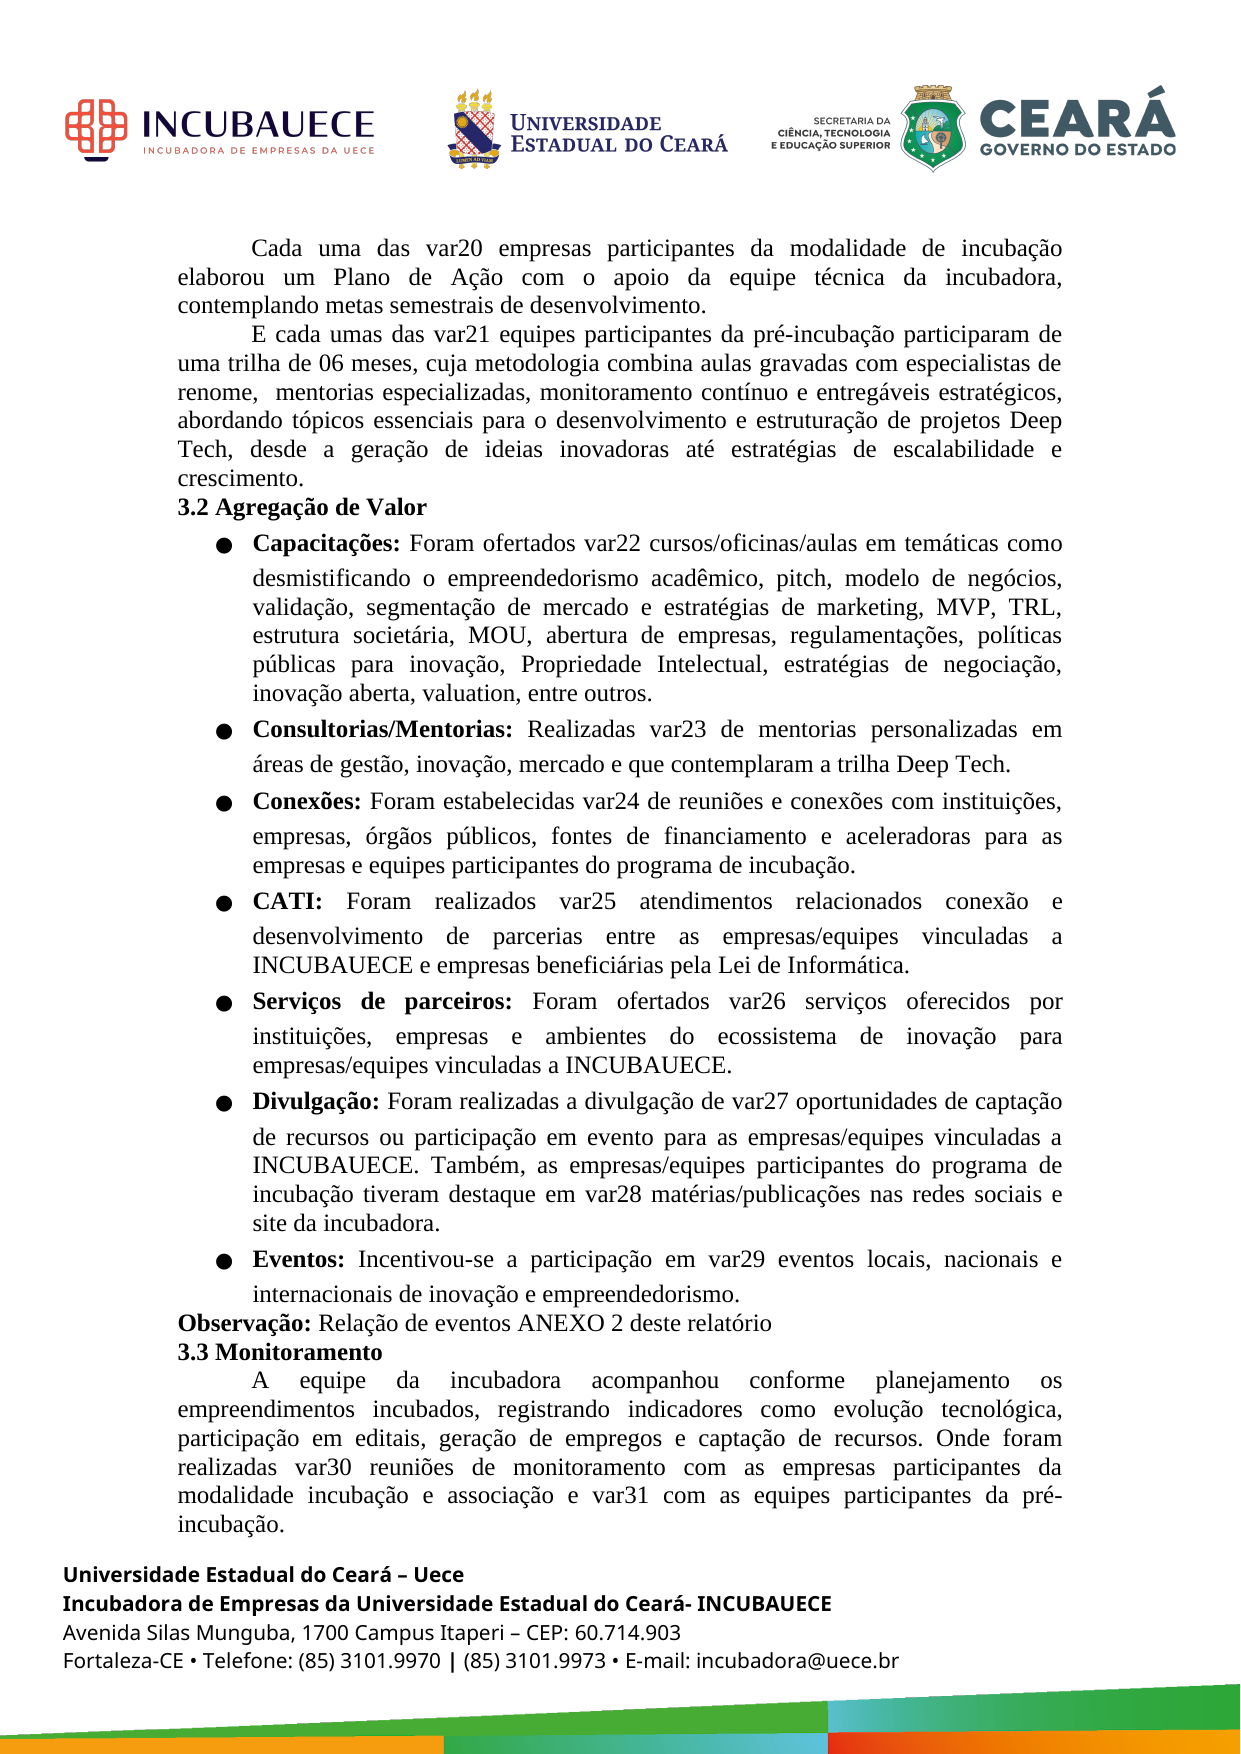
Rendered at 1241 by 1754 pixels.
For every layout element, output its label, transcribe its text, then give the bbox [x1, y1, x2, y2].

text 3.3 Monitoramento [177, 1337, 1063, 1366]
picture [40, 58, 403, 200]
picture [0, 1684, 1241, 1754]
list Consultorias/Mentorias: Realizadas var23 de mentorias personalizadas em áreas de gestão, inovação, mercado e que contemplaram a trilha Deep Tech. [215, 707, 1063, 778]
list Divulgação: Foram realizadas a divulgação de var27 oportunidades de captação de recursos ou participação em evento para as empresas/equipes vinculadas a INCUBAUECE. Também, as empresas/equipes participantes do programa de incubação tiveram destaque em var28 matérias/publicações nas redes sociais e site da incubadora. [215, 1079, 1063, 1237]
text 3.2 Agregação de Valor [177, 492, 1063, 520]
list Conexões: Foram estabelecidas var24 de reuniões e conexões com instituições, empresas, órgãos públicos, fontes de financiamento e aceleradoras para as empresas e equipes participantes do programa de incubação. [215, 778, 1063, 878]
list Eventos: Incentivou-se a participação em var29 eventos locais, nacionais e internacionais de inovação e empreendedorismo. [215, 1237, 1063, 1308]
text Observação: Relação de eventos ANEXO 2 deste relatório [177, 1308, 1063, 1337]
picture [438, 82, 737, 176]
text E cada umas das var21 equipes participantes da pré-incubação participaram de uma trilha de 06 meses, cuja metodologia combina aulas gravadas com especialistas de renome, mentorias especializadas, monitoramento contínuo e entregáveis estratégicos, abordando tópicos essenciais para o desenvolvimento e estruturação de projetos Deep Tech, desde a geração de ideias inovadoras até estratégias de escalabilidade e crescimento. [177, 319, 1063, 492]
text Cada uma das var20 empresas participantes da modalidade de incubação elaborou um Plano de Ação com o apoio da equipe técnica da incubadora, contemplando metas semestrais de desenvolvimento. [177, 233, 1063, 319]
list CATI: Foram realizados var25 atendimentos relacionados conexão e desenvolvimento de parcerias entre as empresas/equipes vinculadas a INCUBAUECE e empresas beneficiárias pela Lei de Informática. [215, 878, 1063, 979]
picture [771, 85, 1176, 173]
list Serviços de parceiros: Foram ofertados var26 serviços oferecidos por instituições, empresas e ambientes do ecossistema de inovação para empresas/equipes vinculadas a INCUBAUECE. [215, 979, 1063, 1079]
list Capacitações: Foram ofertados var22 cursos/oficinas/aulas em temáticas como desmistificando o empreendedorismo acadêmico, pitch, modelo de negócios, validação, segmentação de mercado e estratégias de marketing, MVP, TRL, estrutura societária, MOU, abertura de empresas, regulamentações, políticas públicas para inovação, Propriedade Intelectual, estratégias de negociação, inovação aberta, valuation, entre outros. [215, 520, 1063, 707]
text A equipe da incubadora acompanhou conforme planejamento os empreendimentos incubados, registrando indicadores como evolução tecnológica, participação em editais, geração de empregos e captação de recursos. Onde foram realizadas var30 reuniões de monitoramento com as empresas participantes da modalidade incubação e associação e var31 com as equipes participantes da pré-incubação. [177, 1366, 1063, 1538]
